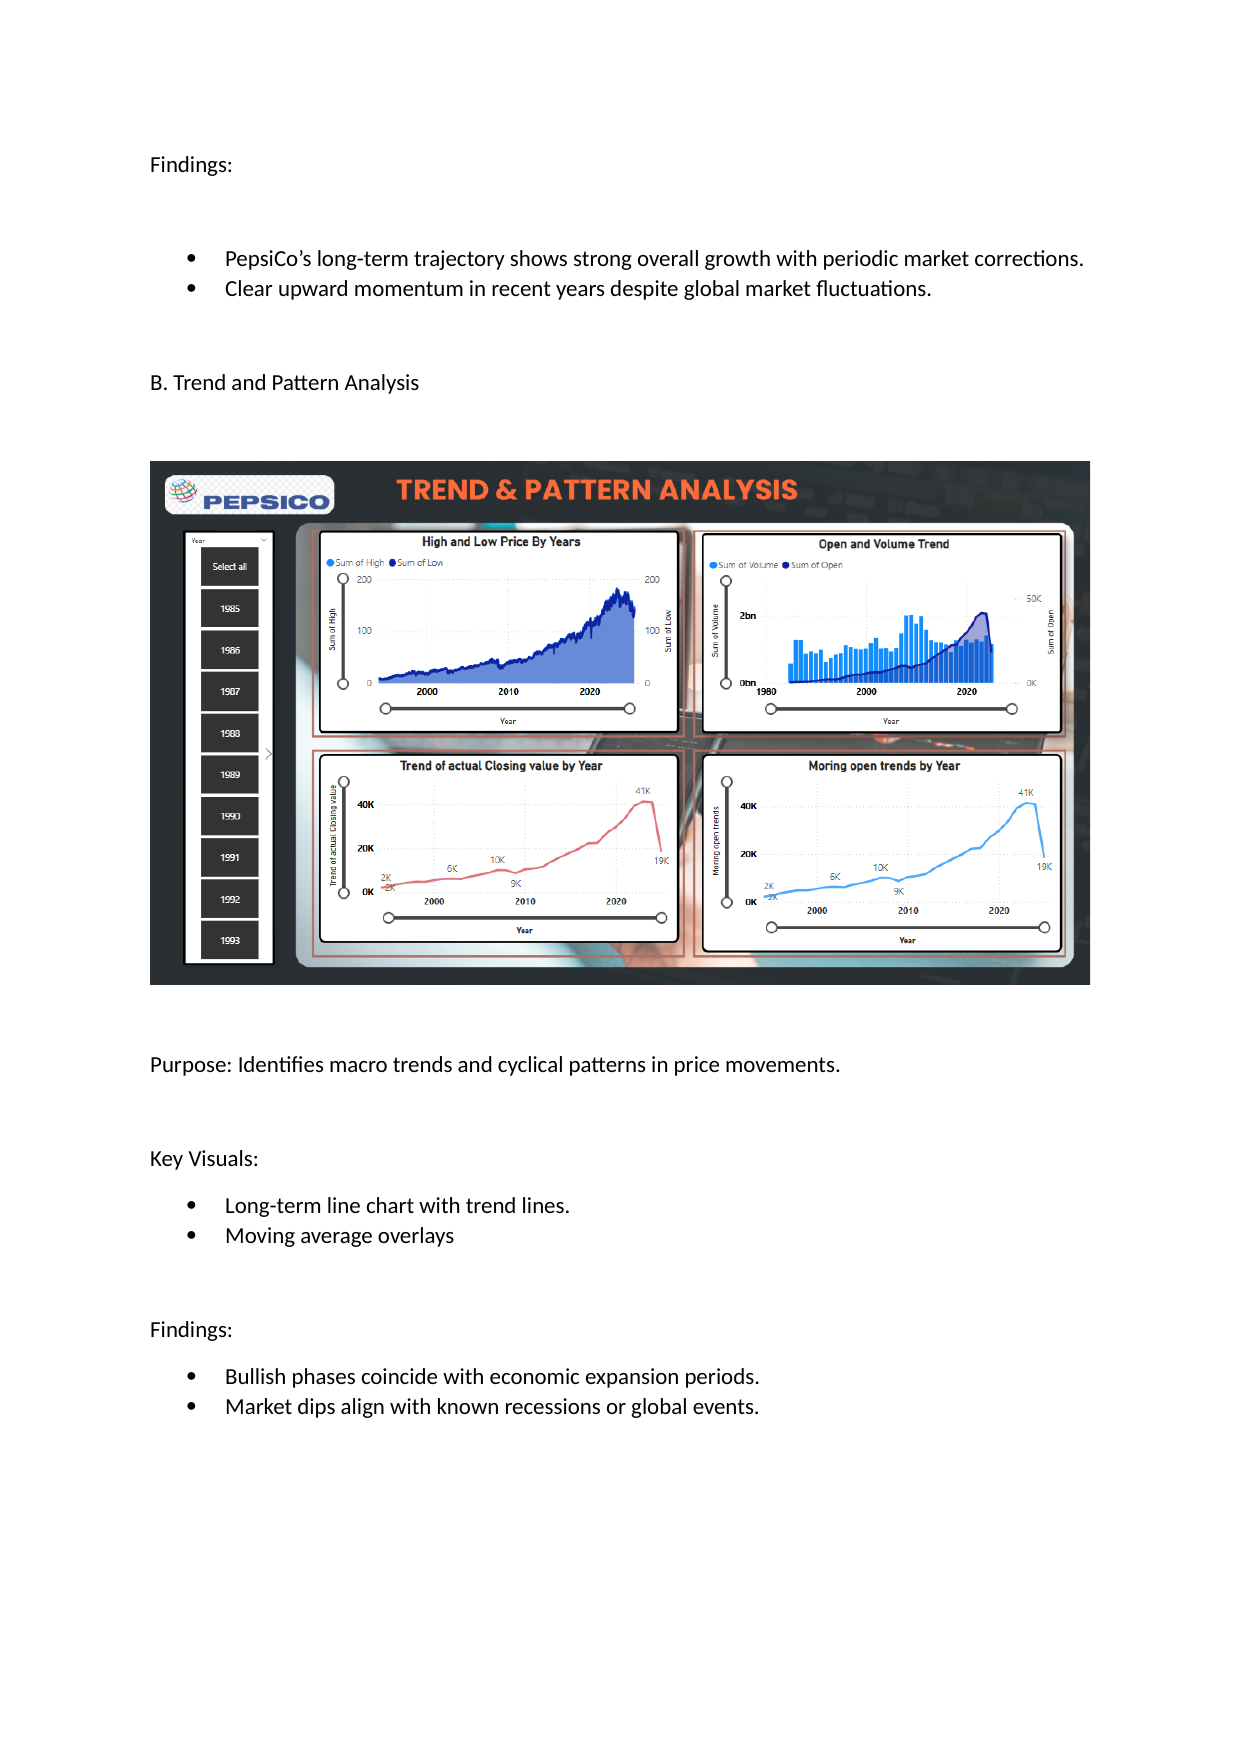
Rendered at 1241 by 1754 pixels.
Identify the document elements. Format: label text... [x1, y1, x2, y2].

text Findings: [150, 1315, 1090, 1343]
list PepsiCo’s long-term trajectory shows strong overall growth with periodic market corrections. [187, 244, 1090, 272]
list Clear upward momentum in recent years despite global market fluctuations. [187, 274, 1090, 302]
text Findings: [150, 150, 1090, 178]
picture [150, 461, 1091, 985]
list Long-term line chart with trend lines. [187, 1191, 1090, 1219]
list Bullish phases coincide with economic expansion periods. [187, 1362, 1090, 1390]
list Moving average overlays [187, 1221, 1090, 1249]
text Key Visuals: [150, 1144, 1090, 1172]
list Market dips align with known recessions or global events. [187, 1392, 1090, 1420]
text Purpose: Identifies macro trends and cyclical patterns in price movements. [150, 1050, 1090, 1078]
text B. Trend and Pattern Analysis [150, 368, 1090, 396]
